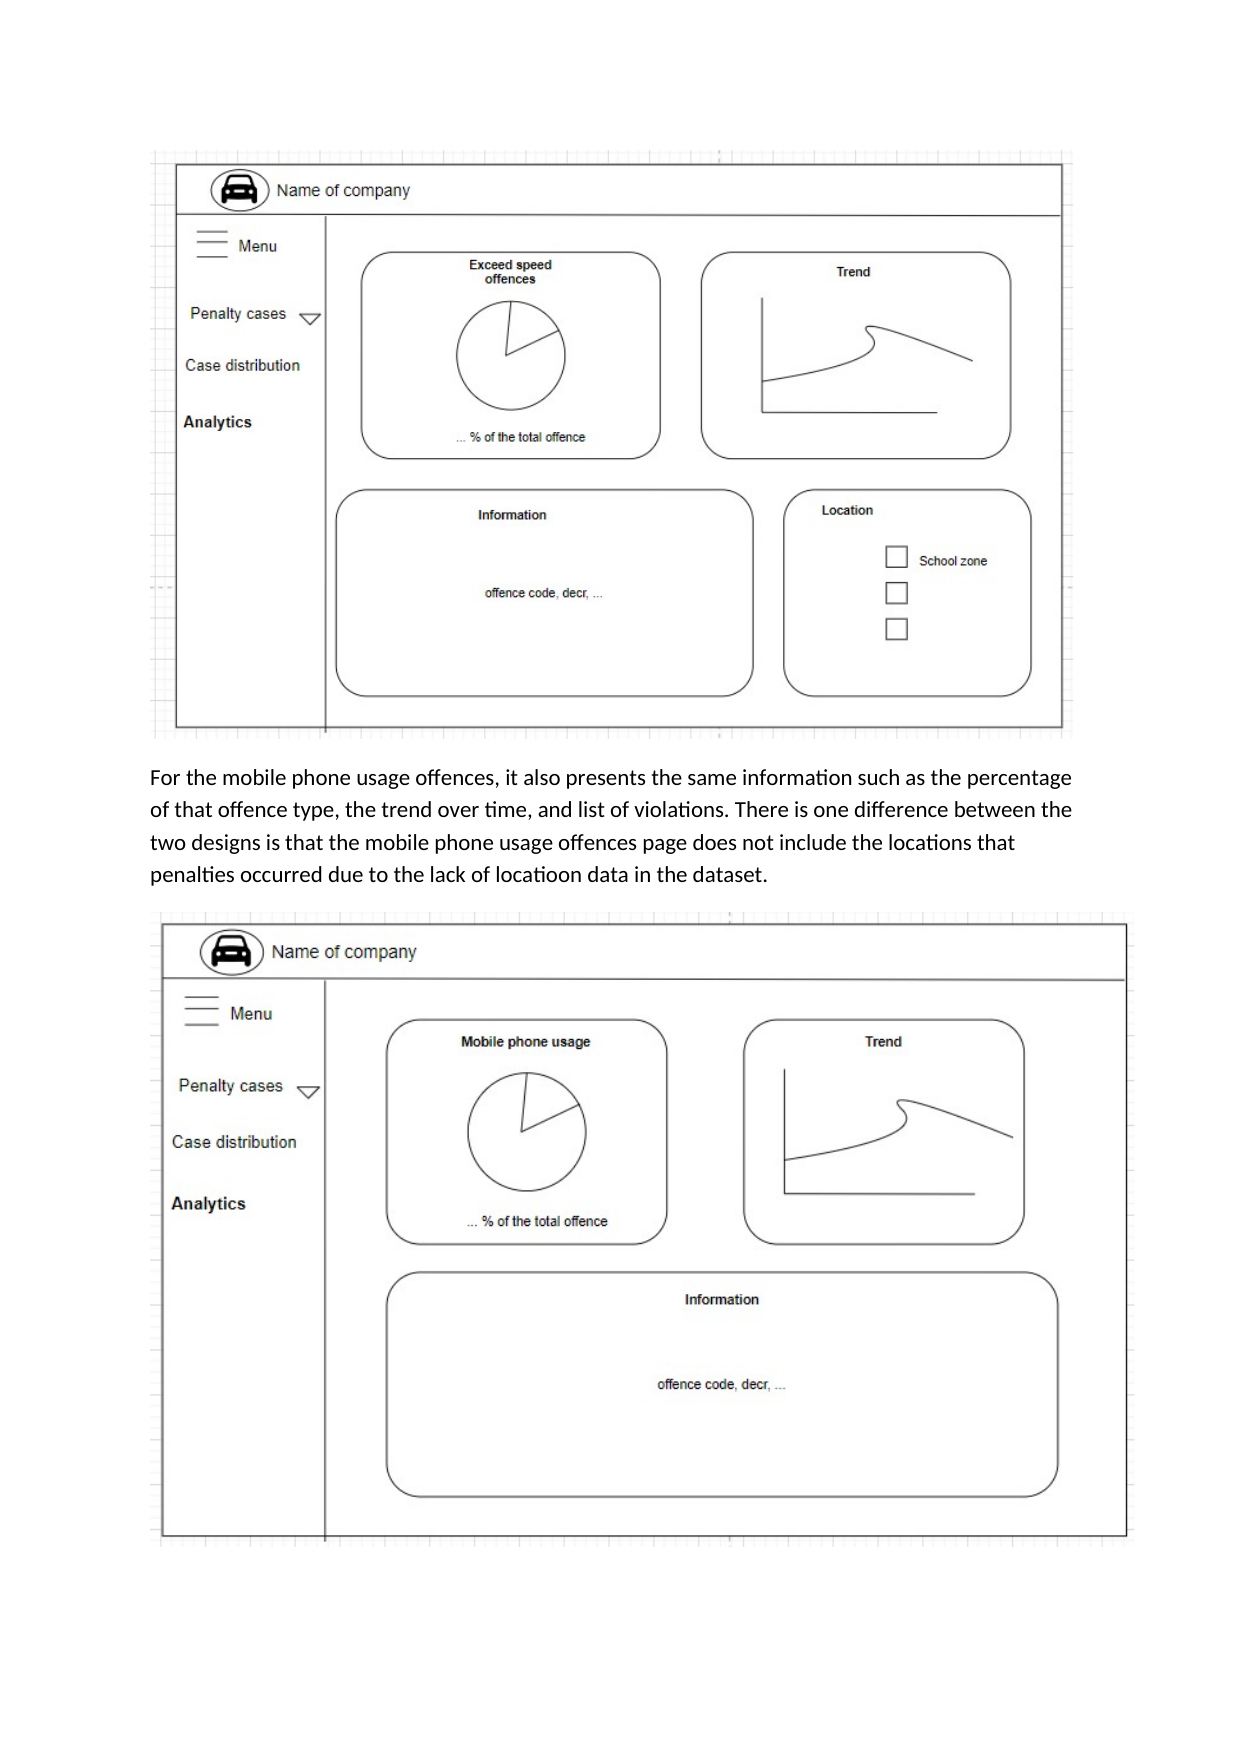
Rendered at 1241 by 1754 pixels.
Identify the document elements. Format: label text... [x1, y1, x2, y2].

picture [150, 150, 1074, 739]
text For the mobile phone usage offences, it also presents the same information such as the percentage of that offence type, the trend over time, and list of violations. There is one difference between the two designs is that the mobile phone usage offences page does not include the locations that penalties occurred due to the lack of locatioon data in the dataset. [150, 763, 1090, 888]
picture [150, 912, 1135, 1547]
